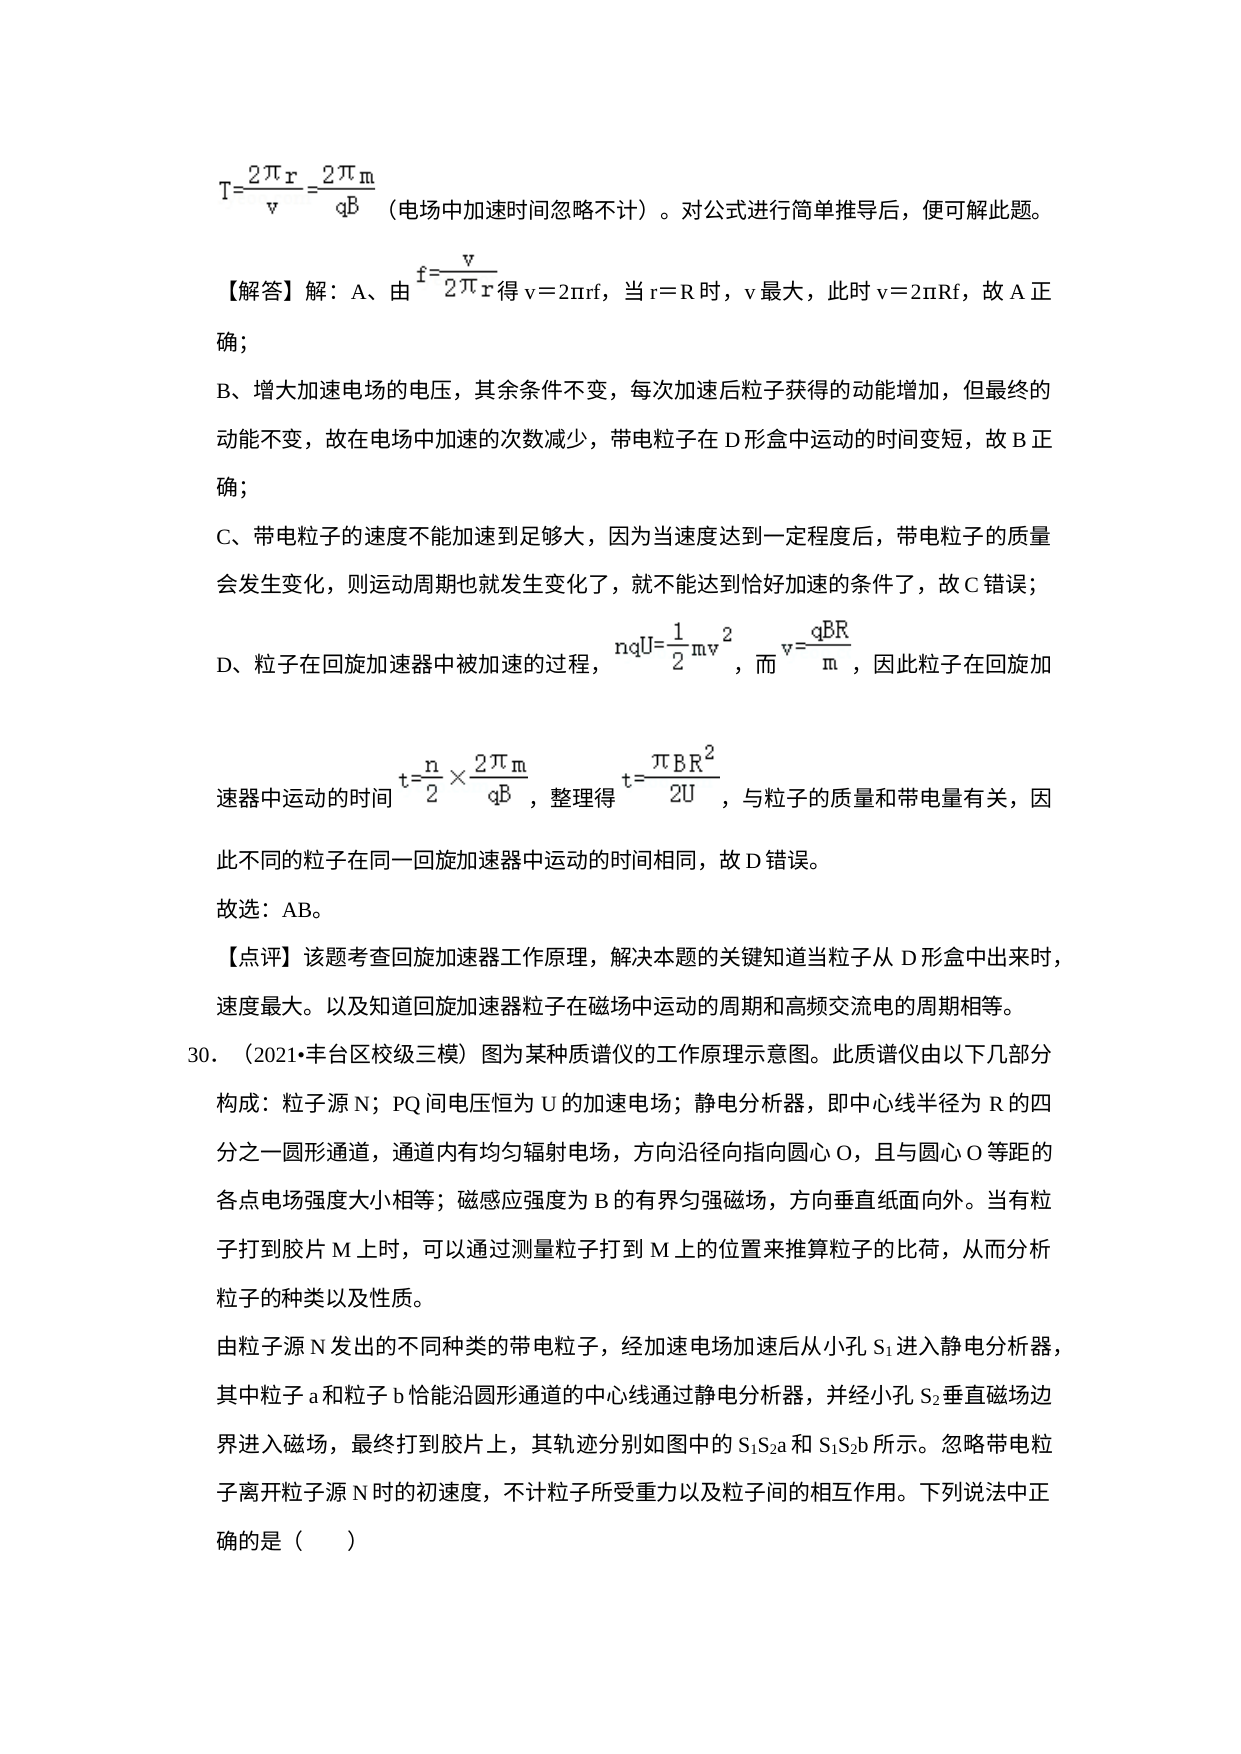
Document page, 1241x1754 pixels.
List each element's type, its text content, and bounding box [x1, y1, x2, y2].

picture [614, 618, 733, 673]
text 由粒子源N发出的不同种类的带电粒子，经加速电场加速后从小孔S1进入静电分析器，其中粒子a和粒子b恰能沿圆形通道的中心线通过静电分析器，并经小孔S2垂直磁场边界进入磁场，最终打到胶片上，其轨迹分别如图中的S1S2a和S1S2b所示。忽略带电粒子离开粒子源N时的初速度，不计粒子所受重力以及粒子间的相互作用。下列说法中正确的是（ ） [216, 1329, 1053, 1556]
text 故选：AB。 [216, 891, 1053, 924]
picture [616, 742, 720, 807]
text B、增大加速电场的电压，其余条件不变，每次加速后粒子获得的动能增加，但最终的动能不变，故在电场中加速的次数减少，带电粒子在D形盒中运动的时间变短，故B正确； [216, 372, 1053, 502]
text C、带电粒子的速度不能加速到足够大，因为当速度达到一定程度后，带电粒子的质量会发生变化，则运动周期也就发生变化了，就不能达到恰好加速的条件了，故C错误； [216, 518, 1053, 599]
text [216, 162, 1053, 227]
picture [411, 244, 498, 300]
picture [777, 616, 852, 673]
text 30．（2021•丰台区校级三模）图为某种质谱仪的工作原理示意图。此质谱仪由以下几部分构成：粒子源N；PQ间电压恒为U的加速电场；静电分析器，即中心线半径为R的四分之一圆形通道，通道内有均匀辐射电场，方向沿径向指向圆心O，且与圆心O等距的各点电场强度大小相等；磁感应强度为B的有界匀强磁场，方向垂直纸面向外。当有粒子打到胶片M上时，可以通过测量粒子打到M上的位置来推算粒子的比荷，从而分析粒子的种类以及性质。 [187, 1037, 1053, 1313]
text D、粒子在回旋加速器中被加速的过程，，而，因此粒子在回旋加速器中运动的时间，整理得，与粒子的质量和带电量有关，因此不同的粒子在同一回旋加速器中运动的时间相同，故D错误。 [216, 615, 1053, 875]
picture [393, 750, 528, 807]
picture [216, 162, 376, 219]
text 【解答】解：A、由得v＝2πrf，当r＝R时，v最大，此时v＝2πRf，故A正确； [216, 243, 1053, 357]
text 【点评】该题考查回旋加速器工作原理，解决本题的关键知道当粒子从D形盒中出来时，速度最大。以及知道回旋加速器粒子在磁场中运动的周期和高频交流电的周期相等。 [216, 939, 1053, 1021]
